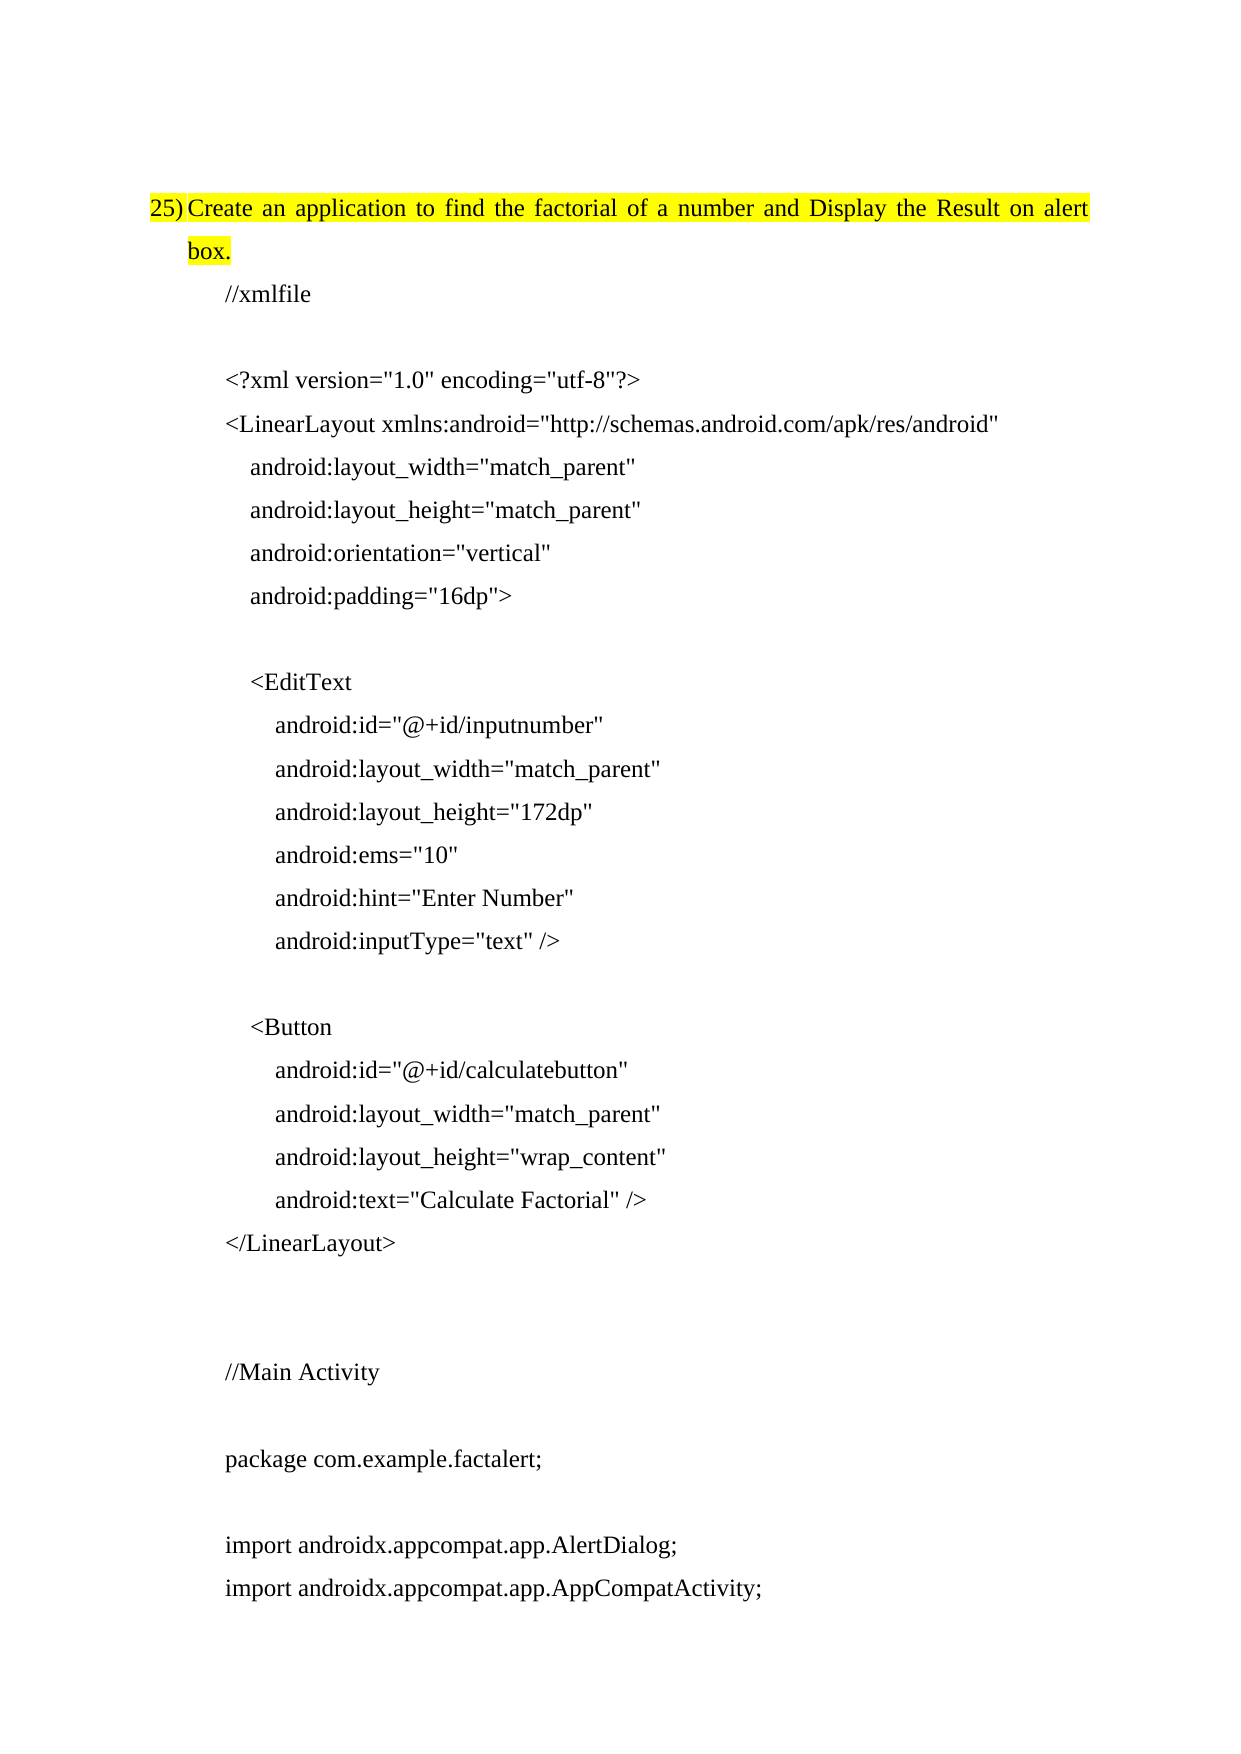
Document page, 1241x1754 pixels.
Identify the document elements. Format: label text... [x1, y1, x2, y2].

text android:layout_width="match_parent" [225, 1099, 1090, 1127]
text android:layout_height="wrap_content" [225, 1142, 1090, 1171]
text </LinearLayout> [225, 1228, 1090, 1257]
text import androidx.appcompat.app.AppCompatActivity; [225, 1573, 1090, 1602]
list Create an application to find the factorial of a number and Display the Result on alert box. [150, 193, 1090, 265]
text //Main Activity [225, 1357, 1090, 1386]
text android:orientation="vertical" [225, 538, 1090, 567]
text <EditText [225, 667, 1090, 696]
text <LinearLayout xmlns:android="http://schemas.android.com/apk/res/android" [225, 409, 1090, 437]
text android:ems="10" [225, 840, 1090, 869]
text android:hint="Enter Number" [225, 883, 1090, 912]
text android:id="@+id/inputnumber" [225, 711, 1090, 739]
text //xmlfile [225, 279, 1090, 308]
text android:padding="16dp"> [225, 581, 1090, 610]
text android:text="Calculate Factorial" /> [225, 1185, 1090, 1214]
text package com.example.factalert; [225, 1444, 1090, 1472]
text android:layout_height="match_parent" [225, 495, 1090, 524]
text android:layout_width="match_parent" [225, 452, 1090, 481]
text android:id="@+id/calculatebutton" [225, 1056, 1090, 1084]
text <?xml version="1.0" encoding="utf-8"?> [225, 366, 1090, 394]
text import androidx.appcompat.app.AlertDialog; [225, 1530, 1090, 1559]
text <Button [225, 1012, 1090, 1041]
text android:layout_width="match_parent" [225, 754, 1090, 782]
text android:inputType="text" /> [225, 926, 1090, 955]
text android:layout_height="172dp" [225, 797, 1090, 826]
